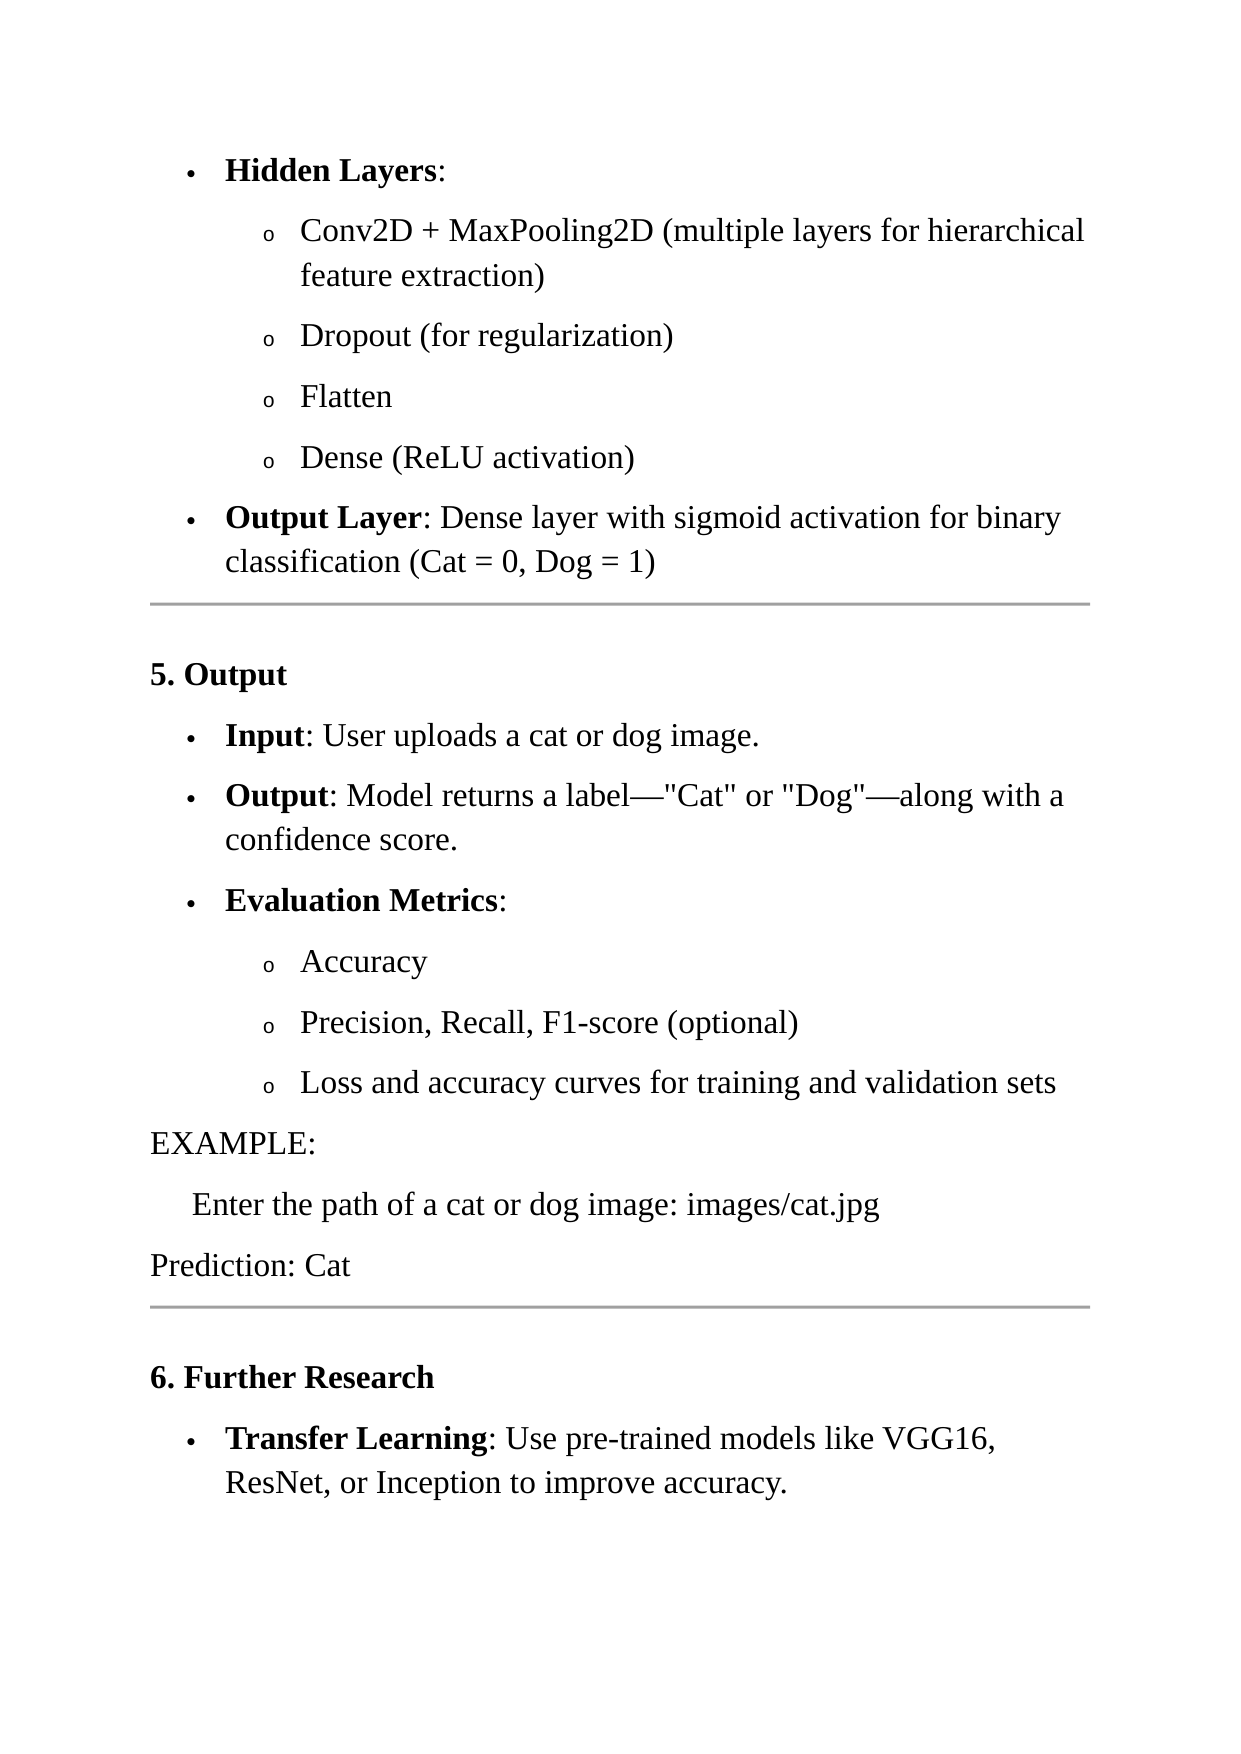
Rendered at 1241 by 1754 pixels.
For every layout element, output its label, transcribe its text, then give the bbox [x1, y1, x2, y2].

list Dropout (for regularization) [262, 316, 1090, 354]
list Flatten [262, 376, 1090, 414]
list Dense (ReLU activation) [262, 437, 1090, 475]
list Output: Model returns a label—"Cat" or "Dog"—along with a confidence score. [187, 776, 1090, 858]
list Input: User uploads a cat or dog image. [187, 715, 1090, 753]
list Conv2D + MaxPooling2D (multiple layers for hierarchical feature extraction) [262, 211, 1090, 293]
list Evaluation Metrics: [187, 880, 1090, 919]
list Loss and accuracy curves for training and validation sets [262, 1063, 1090, 1101]
text EXAMPLE: [150, 1123, 1090, 1162]
list Accuracy [262, 941, 1090, 979]
text Enter the path of a cat or dog image: images/cat.jpg [150, 1184, 1090, 1222]
list Output Layer: Dense layer with sigmoid activation for binary classification (Cat = 0, Dog = 1) [187, 498, 1090, 580]
list Precision, Recall, F1-score (optional) [262, 1002, 1090, 1040]
text 6. Further Research [150, 1357, 1090, 1396]
text 5. Output [150, 654, 1090, 692]
list Hidden Layers: [187, 150, 1090, 188]
list Transfer Learning: Use pre-trained models like VGG16, ResNet, or Inception to improve accuracy. [187, 1418, 1090, 1500]
text Prediction: Cat [150, 1245, 1090, 1283]
